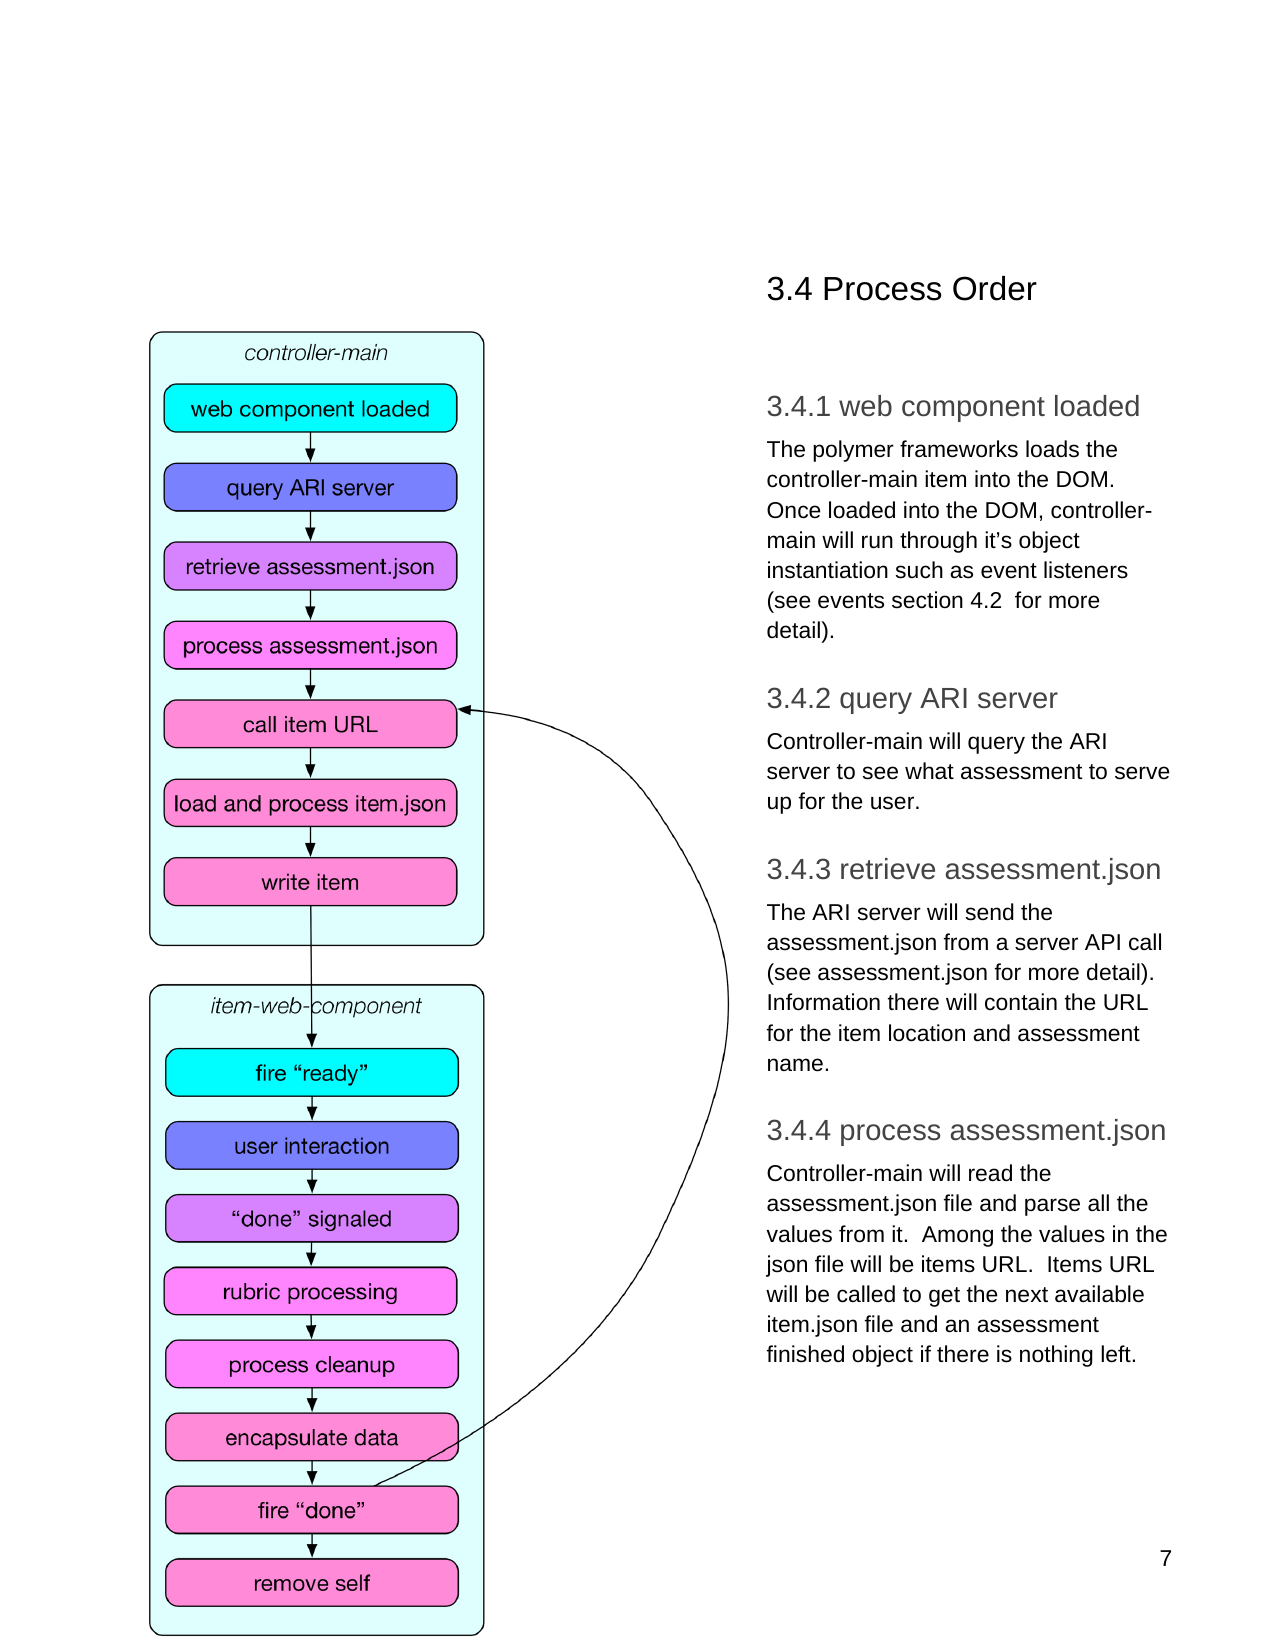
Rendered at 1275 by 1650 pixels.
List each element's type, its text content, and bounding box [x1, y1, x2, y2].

subtitle 3.4 Process Order [150, 269, 1172, 308]
text The ARI server will send the assessment.json from a server API call (see assessment.json for more detail). Information there will contain the URL for the item location and assessment name. [748, 899, 1172, 1076]
subtitle 3.4.2 query ARI server [748, 681, 1172, 714]
subtitle 3.4.1 web component loaded [748, 389, 1172, 423]
subtitle 3.4.4 process assessment.json [748, 1113, 1172, 1147]
subtitle 3.4.3 retrieve assessment.json [748, 852, 1172, 885]
text Controller-main will query the ARI server to see what assessment to serve up for the user. [748, 728, 1172, 815]
picture [118, 321, 748, 1650]
text The polymer frameworks loads the controller-main item into the DOM. Once loaded into the DOM, controller-main will run through it’s object instantiation such as event listeners (see events section 4.2 for more detail). [748, 436, 1172, 644]
text Controller-main will read the assessment.json file and parse all the values from it. Among the values in the json file will be items URL. Items URL will be called to get the next available item.json file and an assessment finished object if there is nothing left. [748, 1160, 1172, 1368]
